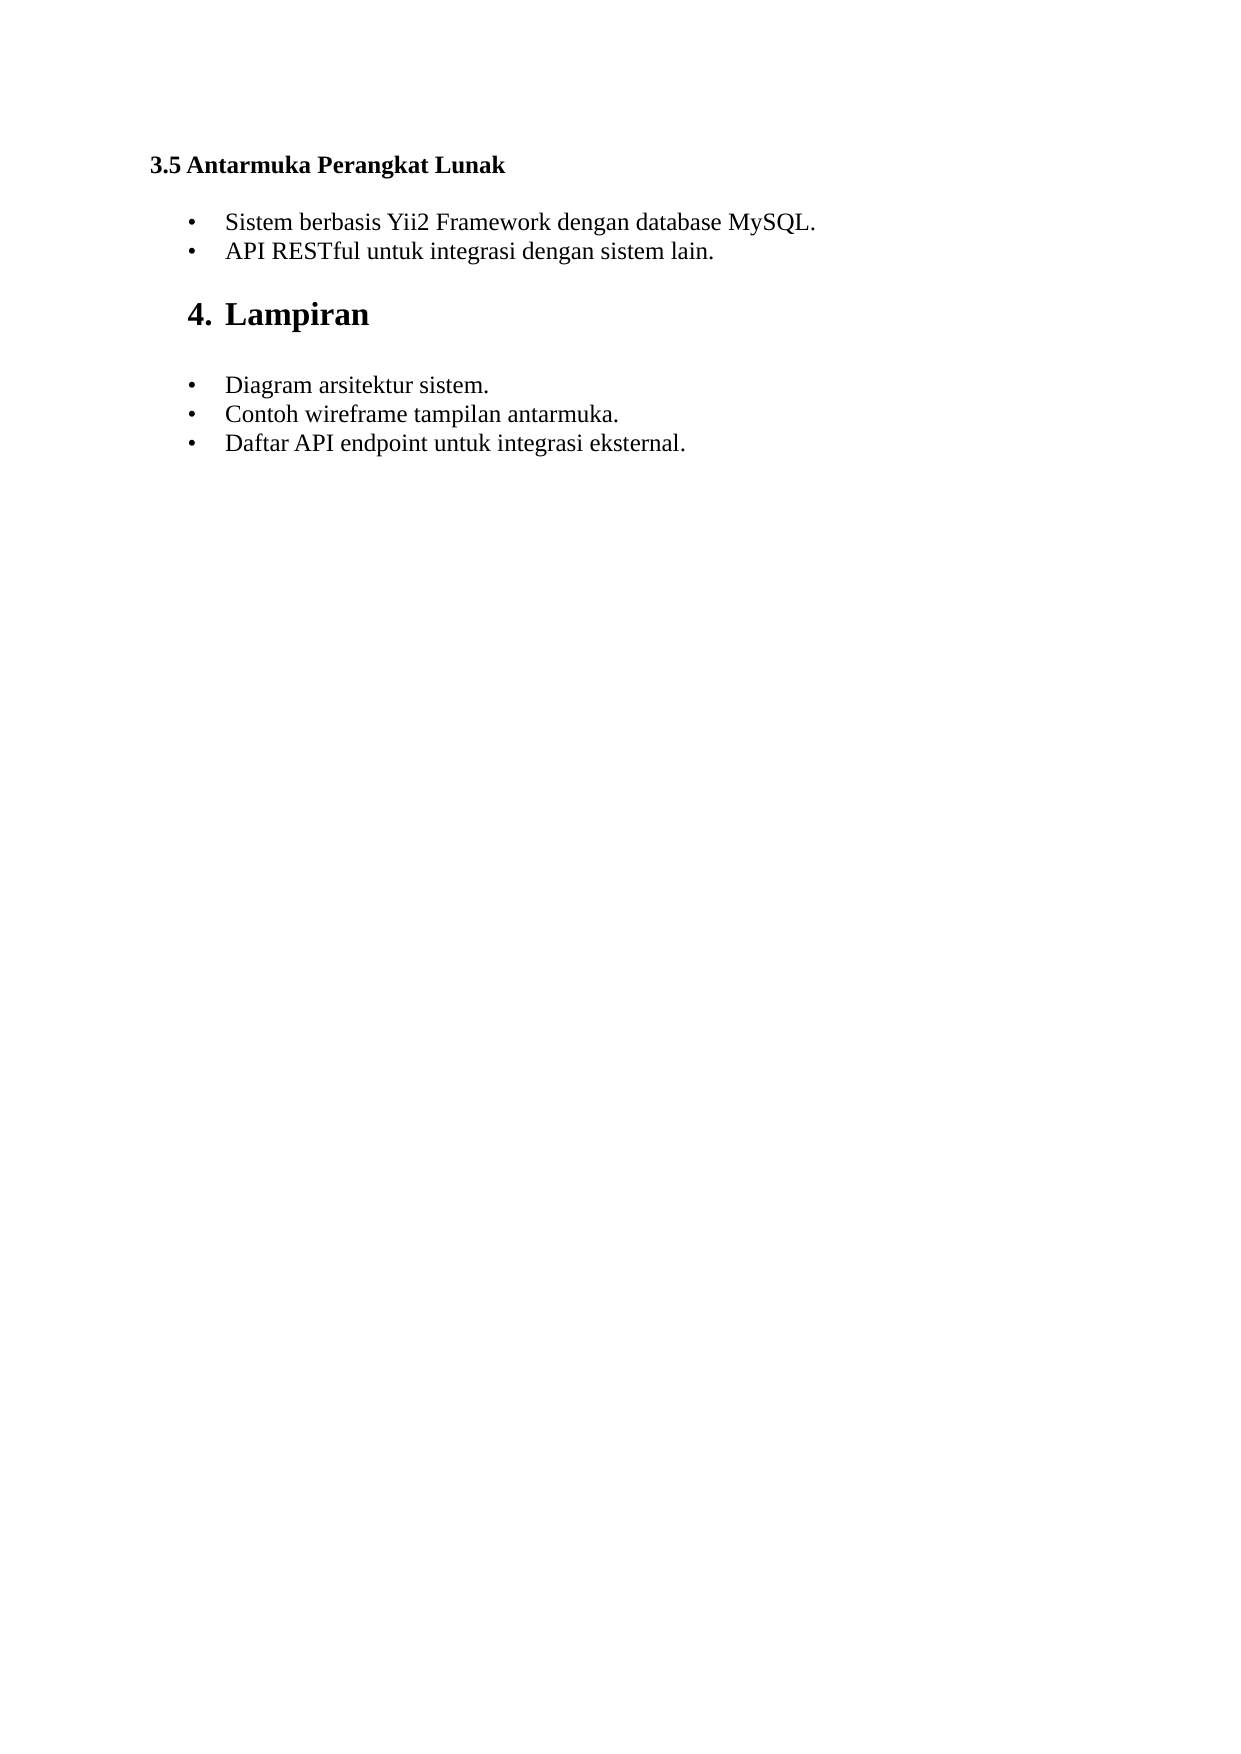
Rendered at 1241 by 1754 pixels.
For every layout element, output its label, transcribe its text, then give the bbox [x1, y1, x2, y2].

list Contoh wireframe tampilan antarmuka. [187, 399, 1090, 428]
list Daftar API endpoint untuk integrasi eksternal. [187, 428, 1090, 457]
list Diagram arsitektur sistem. [187, 370, 1090, 399]
text 3.5 Antarmuka Perangkat Lunak [150, 150, 1090, 179]
list Sistem berbasis Yii2 Framework dengan database MySQL. [187, 207, 1090, 236]
list API RESTful untuk integrasi dengan sistem lain. [187, 236, 1090, 265]
list Lampiran [187, 294, 1090, 332]
